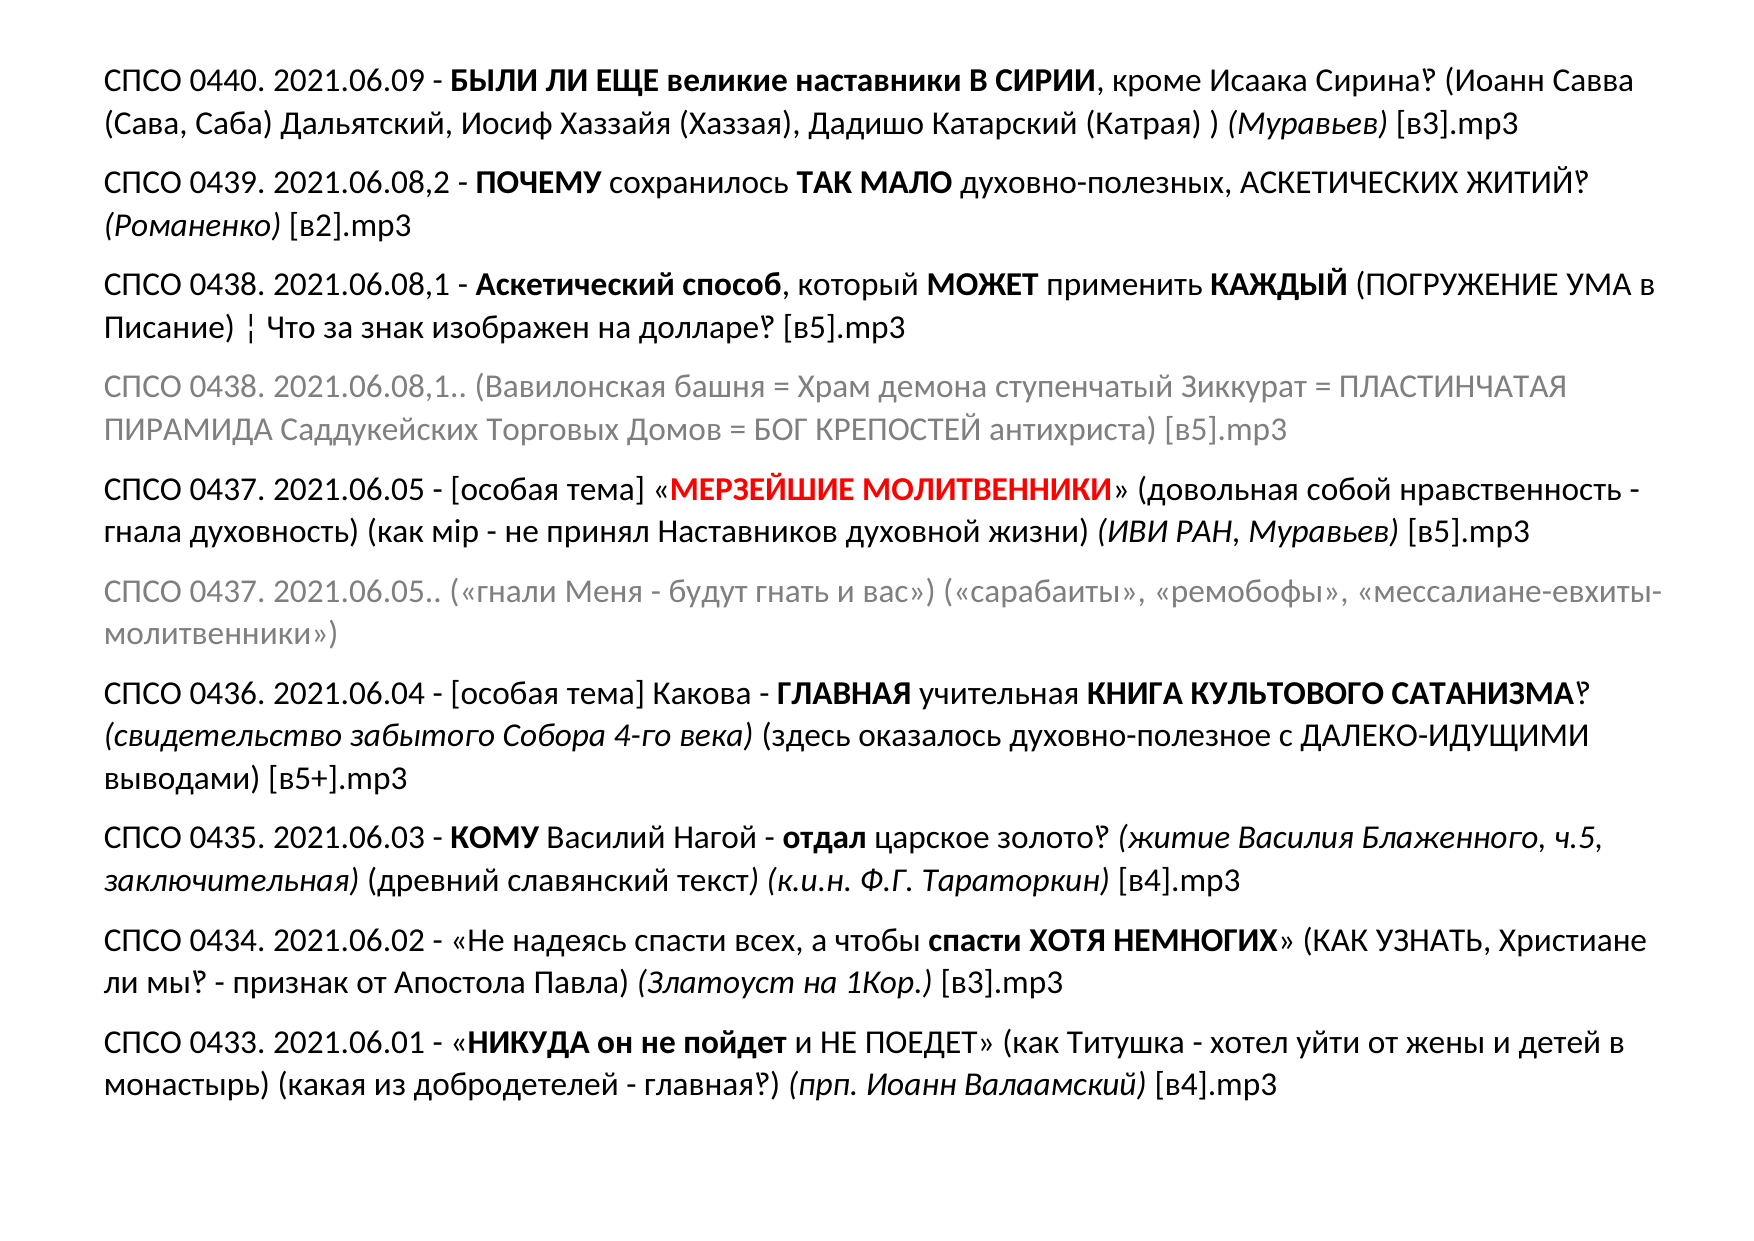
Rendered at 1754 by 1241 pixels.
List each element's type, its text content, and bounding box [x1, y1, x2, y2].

text СПСО 0434. 2021.06.02 - «Не надеясь спасти всех, а чтобы спасти ХОТЯ НЕМНОГИХ» (КАК УЗНАТЬ, Христиане ли мы‽ - признак от Апостола Павла) (Златоуст на 1Кор.) [в3].mp3 [103, 918, 1665, 1002]
text СПСО 0438. 2021.06.08,1.. (Вавилонская башня = Храм демона ступенчатый Зиккурат = ПЛАСТИНЧАТАЯ ПИРАМИДА Саддукейских Торговых Домов = БОГ КРЕПОСТЕЙ антихриста) [в5].mp3 [103, 365, 1665, 449]
text СПСО 0435. 2021.06.03 - КОМУ Василий Нагой - отдал царское золото‽ (житие Василия Блаженного, ч.5, заключительная) (древний славянский текст) (к.и.н. Ф.Г. Тараторкин) [в4].mp3 [103, 816, 1665, 900]
text СПСО 0436. 2021.06.04 - [особая тема] Какова - ГЛАВНАЯ учительная КНИГА КУЛЬТОВОГО САТАНИЗМА‽ (свидетельство забытого Собора 4-го века) (здесь оказалось духовно-полезное с ДАЛЕКО-ИДУЩИМИ выводами) [в5+].mp3 [103, 672, 1665, 798]
text СПСО 0437. 2021.06.05.. («гнали Меня - будут гнать и вас») («сарабаиты», «ремобофы», «мессалиане-евхиты-молитвенники») [103, 569, 1665, 653]
text СПСО 0438. 2021.06.08,1 - Аскетический способ, который МОЖЕТ применить КАЖДЫЙ (ПОГРУЖЕНИЕ УМА в Писание) ¦ Что за знак изображен на долларе‽ [в5].mp3 [103, 263, 1665, 347]
text СПСО 0437. 2021.06.05 - [особая тема] «МЕРЗЕЙШИЕ МОЛИТВЕННИКИ» (довольная собой нравственность - гнала духовность) (как мiр - не принял Наставников духовной жизни) (ИВИ РАН, Муравьев) [в5].mp3 [103, 467, 1665, 551]
text СПСО 0433. 2021.06.01 - «НИКУДА он не пойдет и НЕ ПОЕДЕТ» (как Титушка - хотел уйти от жены и детей в монастырь) (какая из добродетелей - главная‽) (прп. Иоанн Валаамский) [в4].mp3 [103, 1021, 1665, 1104]
text СПСО 0439. 2021.06.08,2 - ПОЧЕМУ сохранилось ТАК МАЛО духовно-полезных, АСКЕТИЧЕСКИХ ЖИТИЙ‽ (Романенко) [в2].mp3 [103, 161, 1665, 245]
text СПСО 0440. 2021.06.09 - БЫЛИ ЛИ ЕЩЕ великие наставники В СИРИИ, кроме Исаака Сирина‽ (Иоанн Савва (Сава, Саба) Дальятский, Иосиф Хаззайя (Хаззая), Дадишо Катарский (Катрая) ) (Муравьев) [в3].mp3 [103, 59, 1665, 143]
